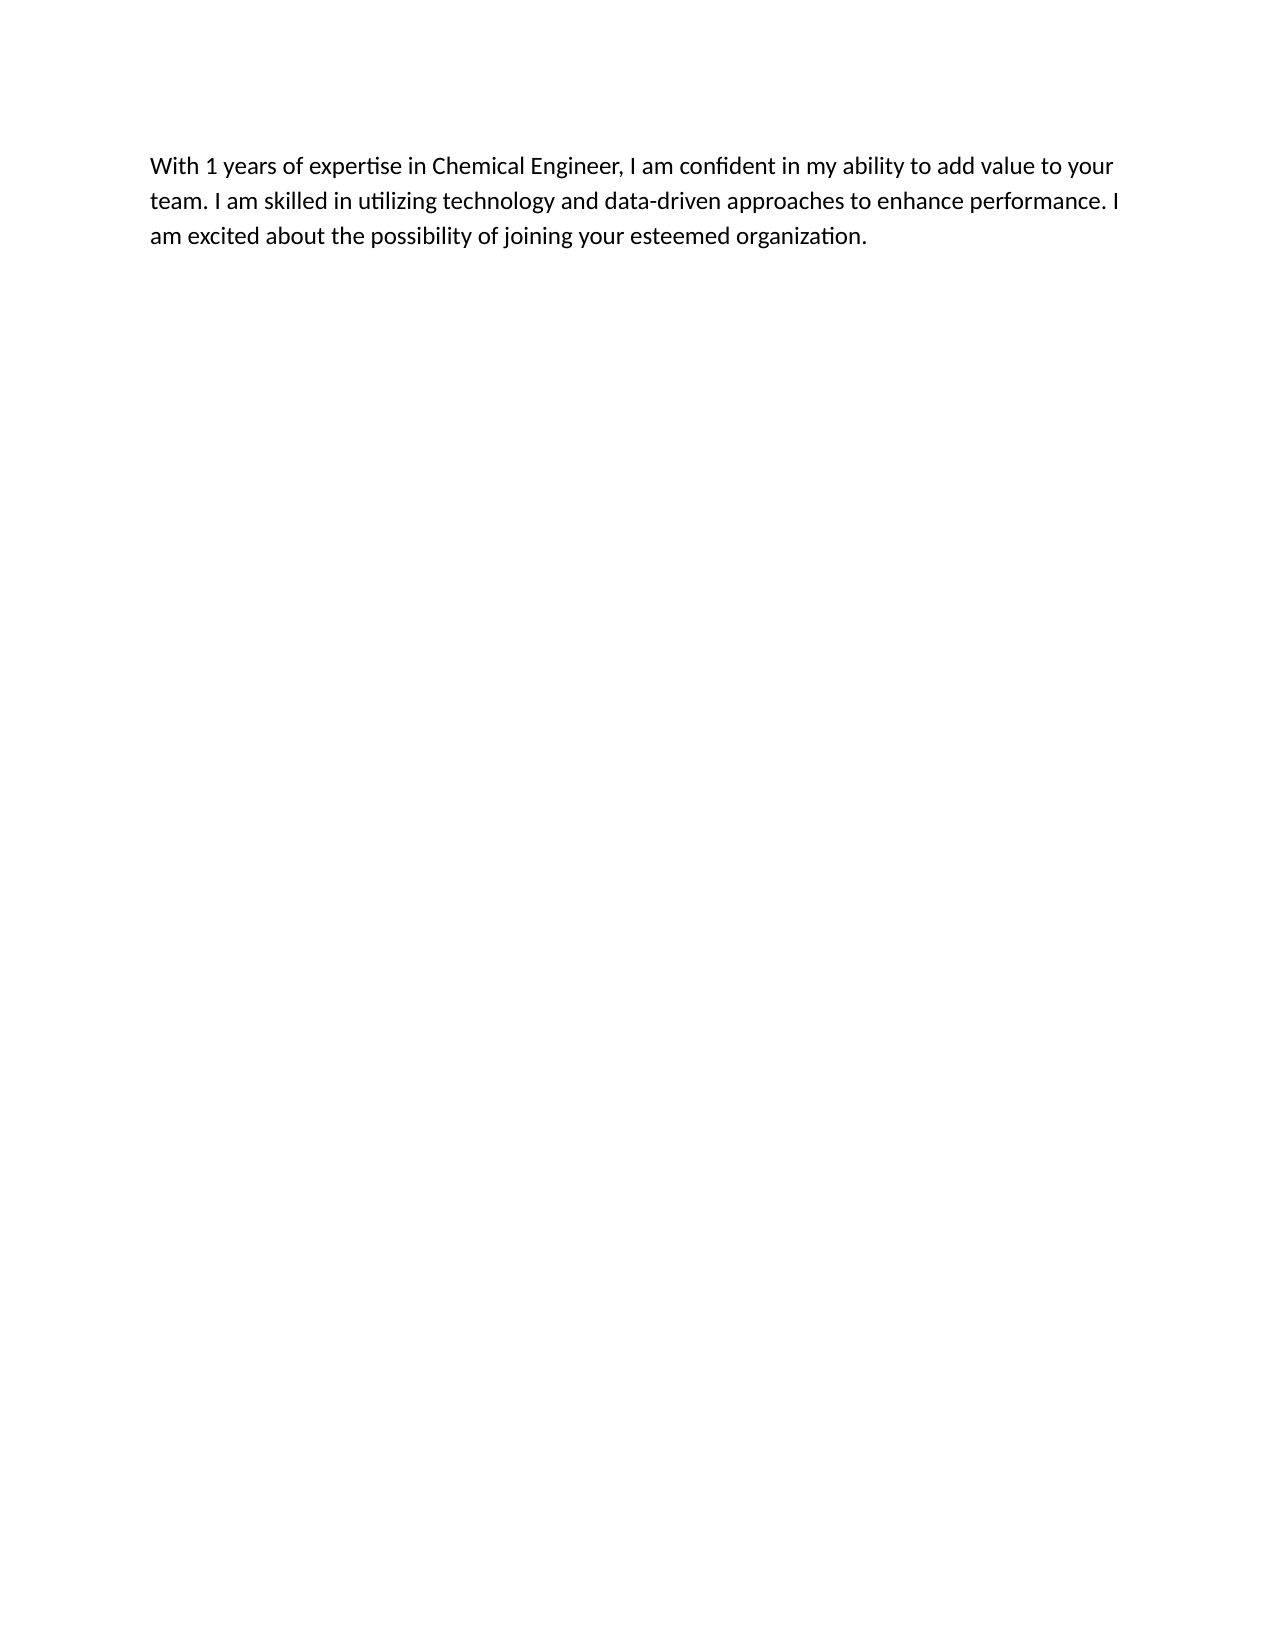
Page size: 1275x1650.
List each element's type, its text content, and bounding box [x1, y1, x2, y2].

text With 1 years of expertise in Chemical Engineer, I am confident in my ability to add value to your team. I am skilled in utilizing technology and data-driven approaches to enhance performance. I am excited about the possibility of joining your esteemed organization. [150, 150, 1125, 251]
